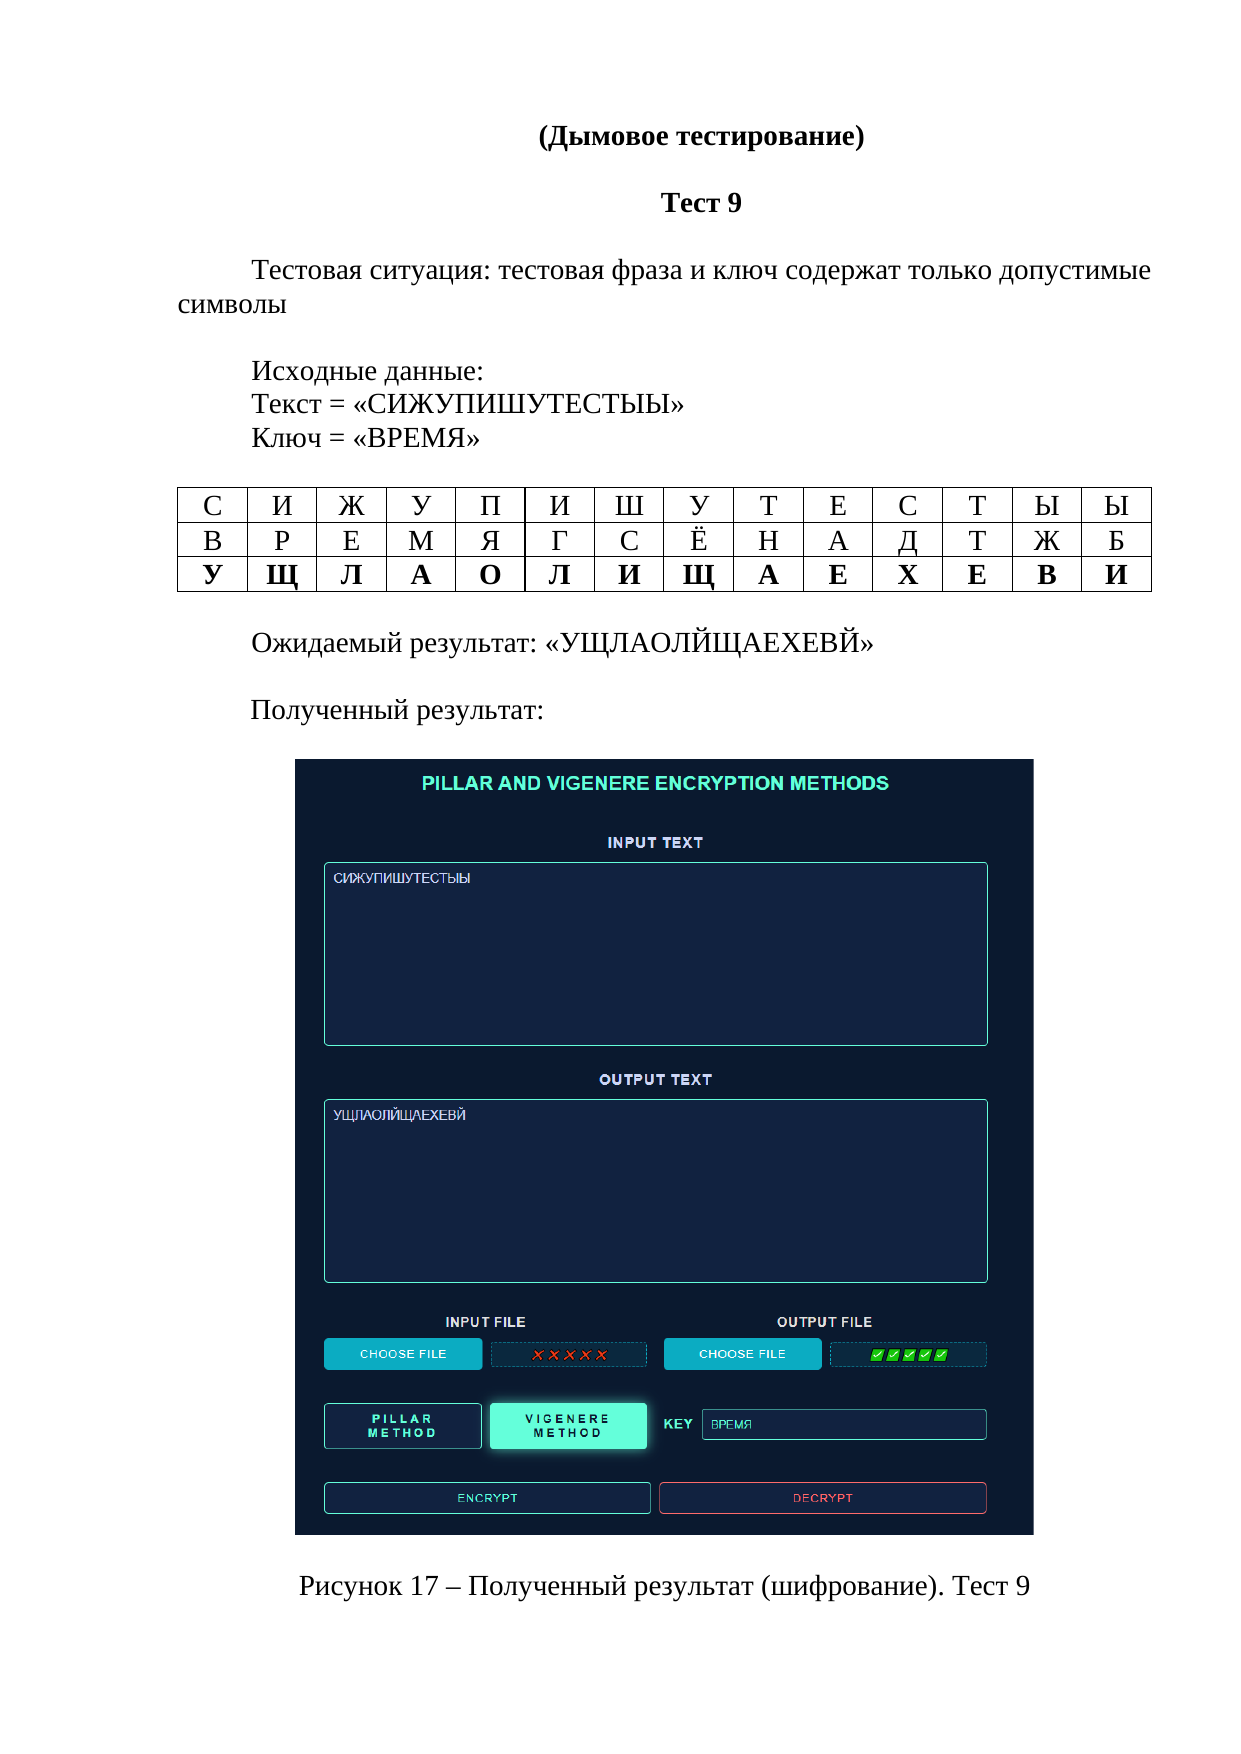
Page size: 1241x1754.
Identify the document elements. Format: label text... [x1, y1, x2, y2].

table_header У [387, 488, 455, 522]
table_cell В [178, 523, 247, 556]
table_cell Щ [248, 557, 316, 591]
table_cell А [804, 523, 872, 556]
table_header Ы [1082, 488, 1151, 522]
text (Дымовое тестирование) [177, 118, 1152, 152]
table_cell Ё [664, 523, 733, 556]
table_header Т [943, 488, 1012, 522]
table_cell Н [734, 523, 803, 556]
table_cell Щ [664, 557, 733, 591]
table_cell Х [873, 557, 942, 591]
table_header Е [804, 488, 872, 522]
table_cell А [734, 557, 803, 591]
table_cell Ж [1013, 523, 1081, 556]
text Тест 9 [177, 185, 1152, 219]
text Ключ = «ВРЕМЯ» [177, 420, 1152, 453]
table_cell О [456, 557, 524, 591]
table_header П [456, 488, 524, 522]
table_cell Д [873, 523, 942, 556]
text Текст = «СИЖУПИШУТЕСТЫЫ» [177, 386, 1152, 420]
table_cell Г [526, 523, 594, 556]
picture [295, 759, 1034, 1535]
table_cell Е [317, 523, 386, 556]
table_header И [526, 488, 594, 522]
table_header Ы [1013, 488, 1081, 522]
table_cell В [1013, 557, 1081, 591]
table_cell И [1082, 557, 1151, 591]
table_header С [873, 488, 942, 522]
table_header Ж [317, 488, 386, 522]
text Полученный результат: [177, 692, 1152, 726]
table_cell Е [804, 557, 872, 591]
table_cell У [178, 557, 247, 591]
table_header Ш [595, 488, 663, 522]
text Исходные данные: [177, 353, 1152, 386]
table_cell М [387, 523, 455, 556]
table_cell Р [248, 523, 316, 556]
table_cell Е [943, 557, 1012, 591]
table_header Т [734, 488, 803, 522]
text Ожидаемый результат: «УЩЛАОЛЙЩАЕХЕВЙ» [177, 625, 1152, 659]
table_header И [248, 488, 316, 522]
text Тестовая ситуация: тестовая фраза и ключ содержат только допустимые символы [177, 252, 1152, 319]
text Рисунок 17 – Полученный результат (шифрование). Тест 9 [177, 1568, 1152, 1602]
table_header У [664, 488, 733, 522]
table_cell Т [943, 523, 1012, 556]
table_cell Б [1082, 523, 1151, 556]
table_cell Л [526, 557, 594, 591]
table_header С [178, 488, 247, 522]
table_cell И [595, 557, 663, 591]
table_cell С [595, 523, 663, 556]
table_cell Л [317, 557, 386, 591]
table_cell Я [456, 523, 524, 556]
table_cell А [387, 557, 455, 591]
